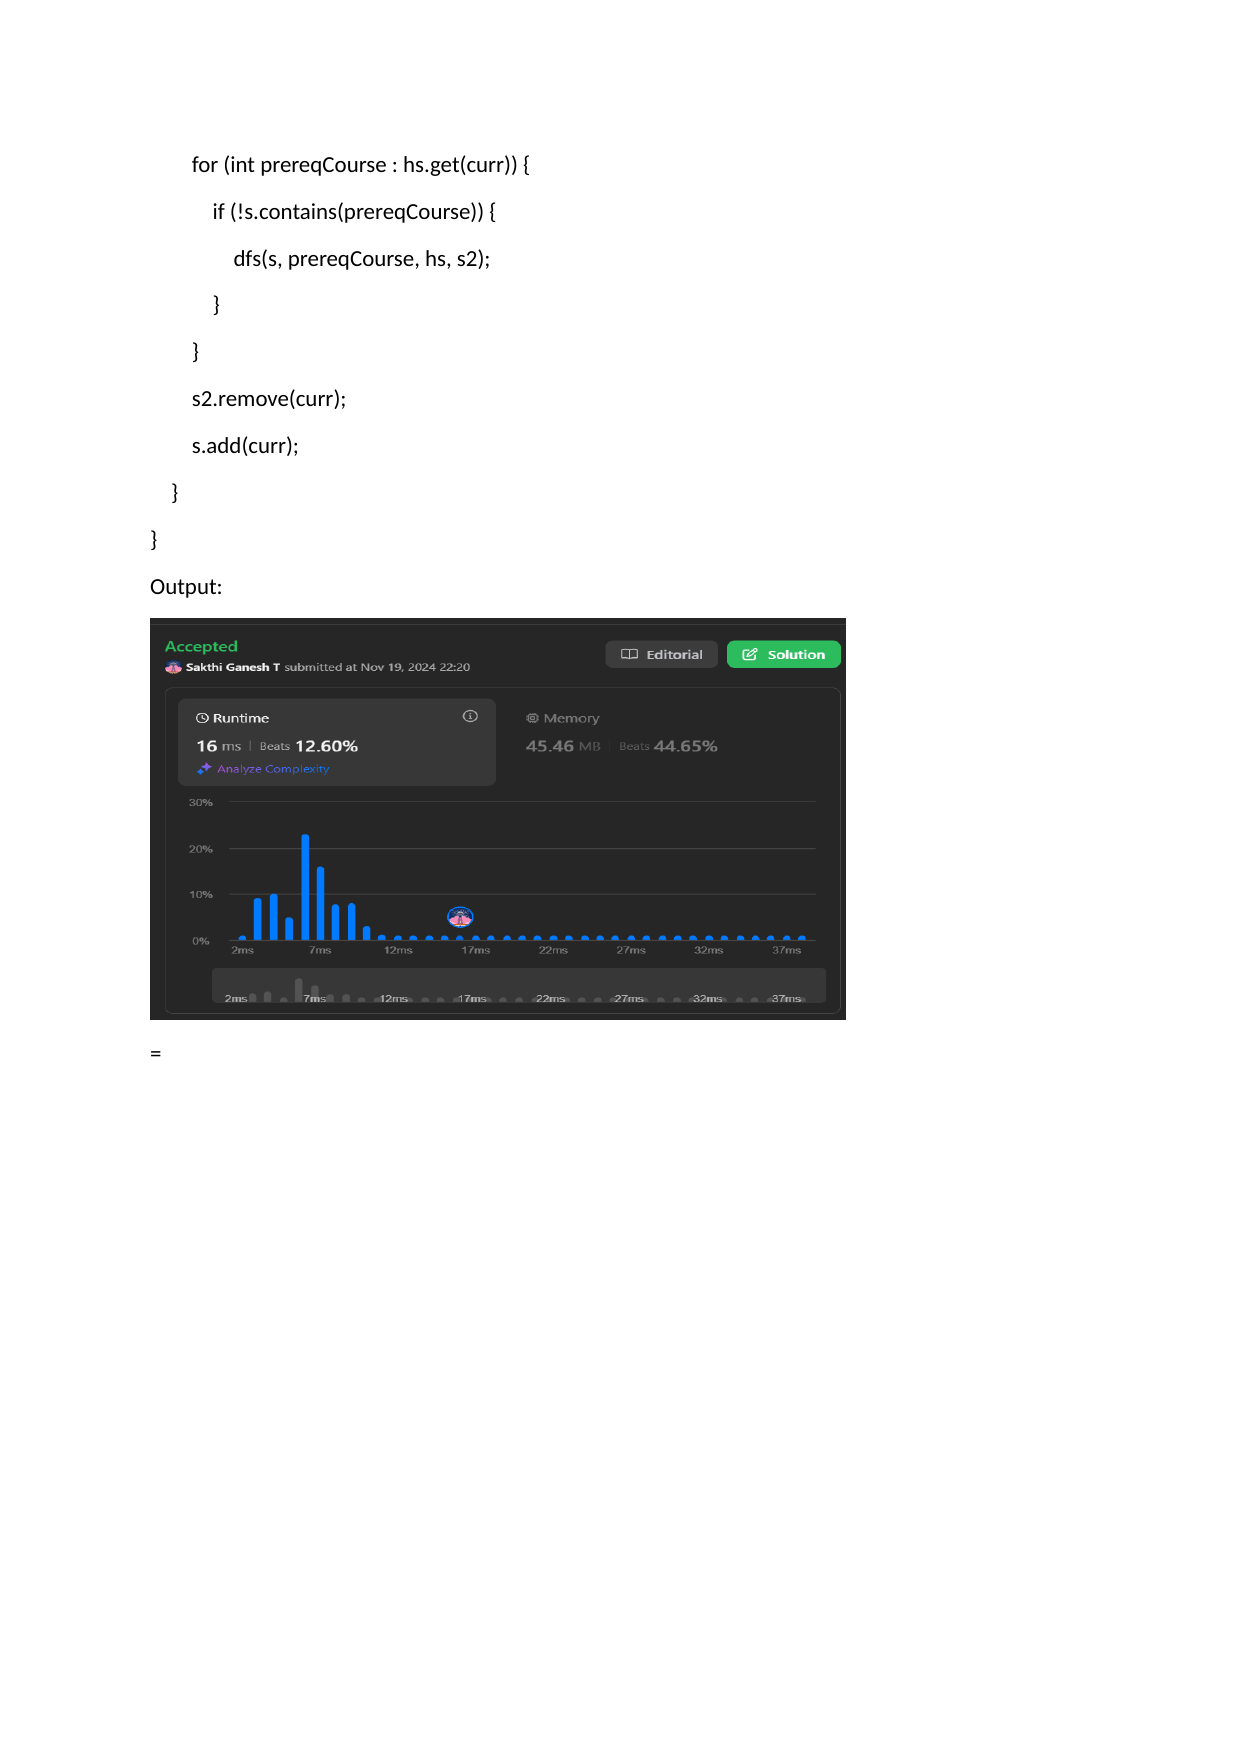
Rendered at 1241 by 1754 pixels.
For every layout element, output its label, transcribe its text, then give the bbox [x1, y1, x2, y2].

text if (!s.contains(prereqCourse)) { [150, 197, 1090, 225]
text for (int prereqCourse : hs.get(curr)) { [150, 150, 1090, 178]
text Output: [150, 572, 1090, 600]
text = [150, 1039, 1090, 1067]
text s2.remove(curr); [150, 384, 1090, 412]
picture [150, 618, 846, 1020]
text } [150, 478, 1090, 506]
text } [150, 337, 1090, 366]
text s.add(curr); [150, 431, 1090, 459]
text } [150, 525, 1090, 553]
text dfs(s, prereqCourse, hs, s2); [150, 244, 1090, 272]
text } [150, 291, 1090, 319]
